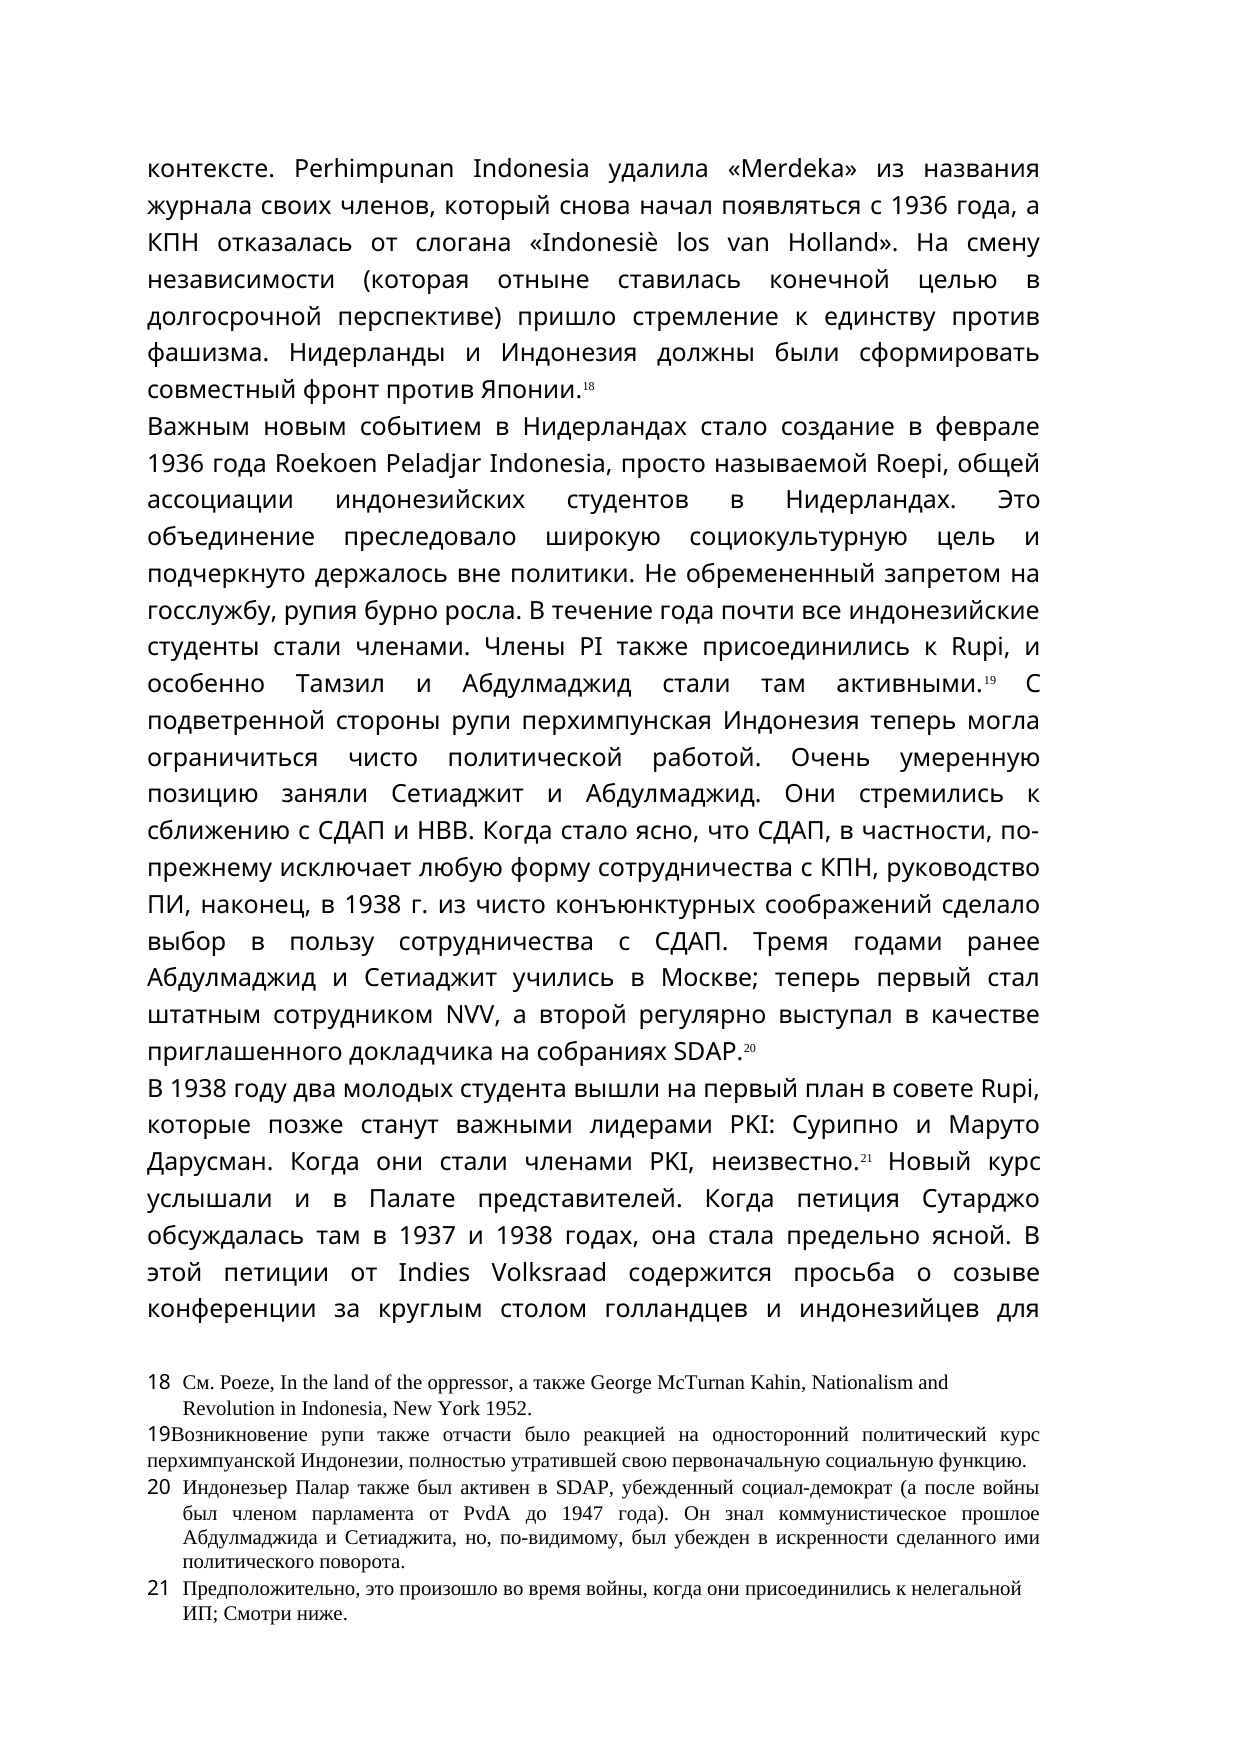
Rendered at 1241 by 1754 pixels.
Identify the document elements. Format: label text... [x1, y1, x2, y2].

text Важным новым событием в Нидерландах стало создание в феврале 1936 года Roekoen Peladjar Indonesia, просто называемой Roepi, общей ассоциации индонезийских студентов в Нидерландах. Это объединение преследовало широкую социокультурную цель и подчеркнуто держалось вне политики. Не обремененный запретом на госслужбу, рупия бурно росла. В течение года почти все индонезийские студенты стали членами. Члены PI также присоединились к Rupi, и особенно Тамзил и Абдулмаджид стали там активными. С подветренной стороны рупи перхимпунская Индонезия теперь могла ограничиться чисто политической работой. Очень умеренную позицию заняли Сетиаджит и Абдулмаджид. Они стремились к сближению с СДАП и НВВ. Когда стало ясно, что СДАП, в частности, по-прежнему исключает любую форму сотрудничества с КПН, руководство ПИ, наконец, в 1938 г. из чисто конъюнктурных соображений сделало выбор в пользу сотрудничества с СДАП. Тремя годами ранее Абдулмаджид и Сетиаджит учились в Москве; теперь первый стал штатным сотрудником NVV, а второй регулярно выступал в качестве приглашенного докладчика на собраниях SDAP. [147, 408, 1041, 1068]
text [147, 1070, 1041, 1325]
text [147, 151, 1041, 406]
